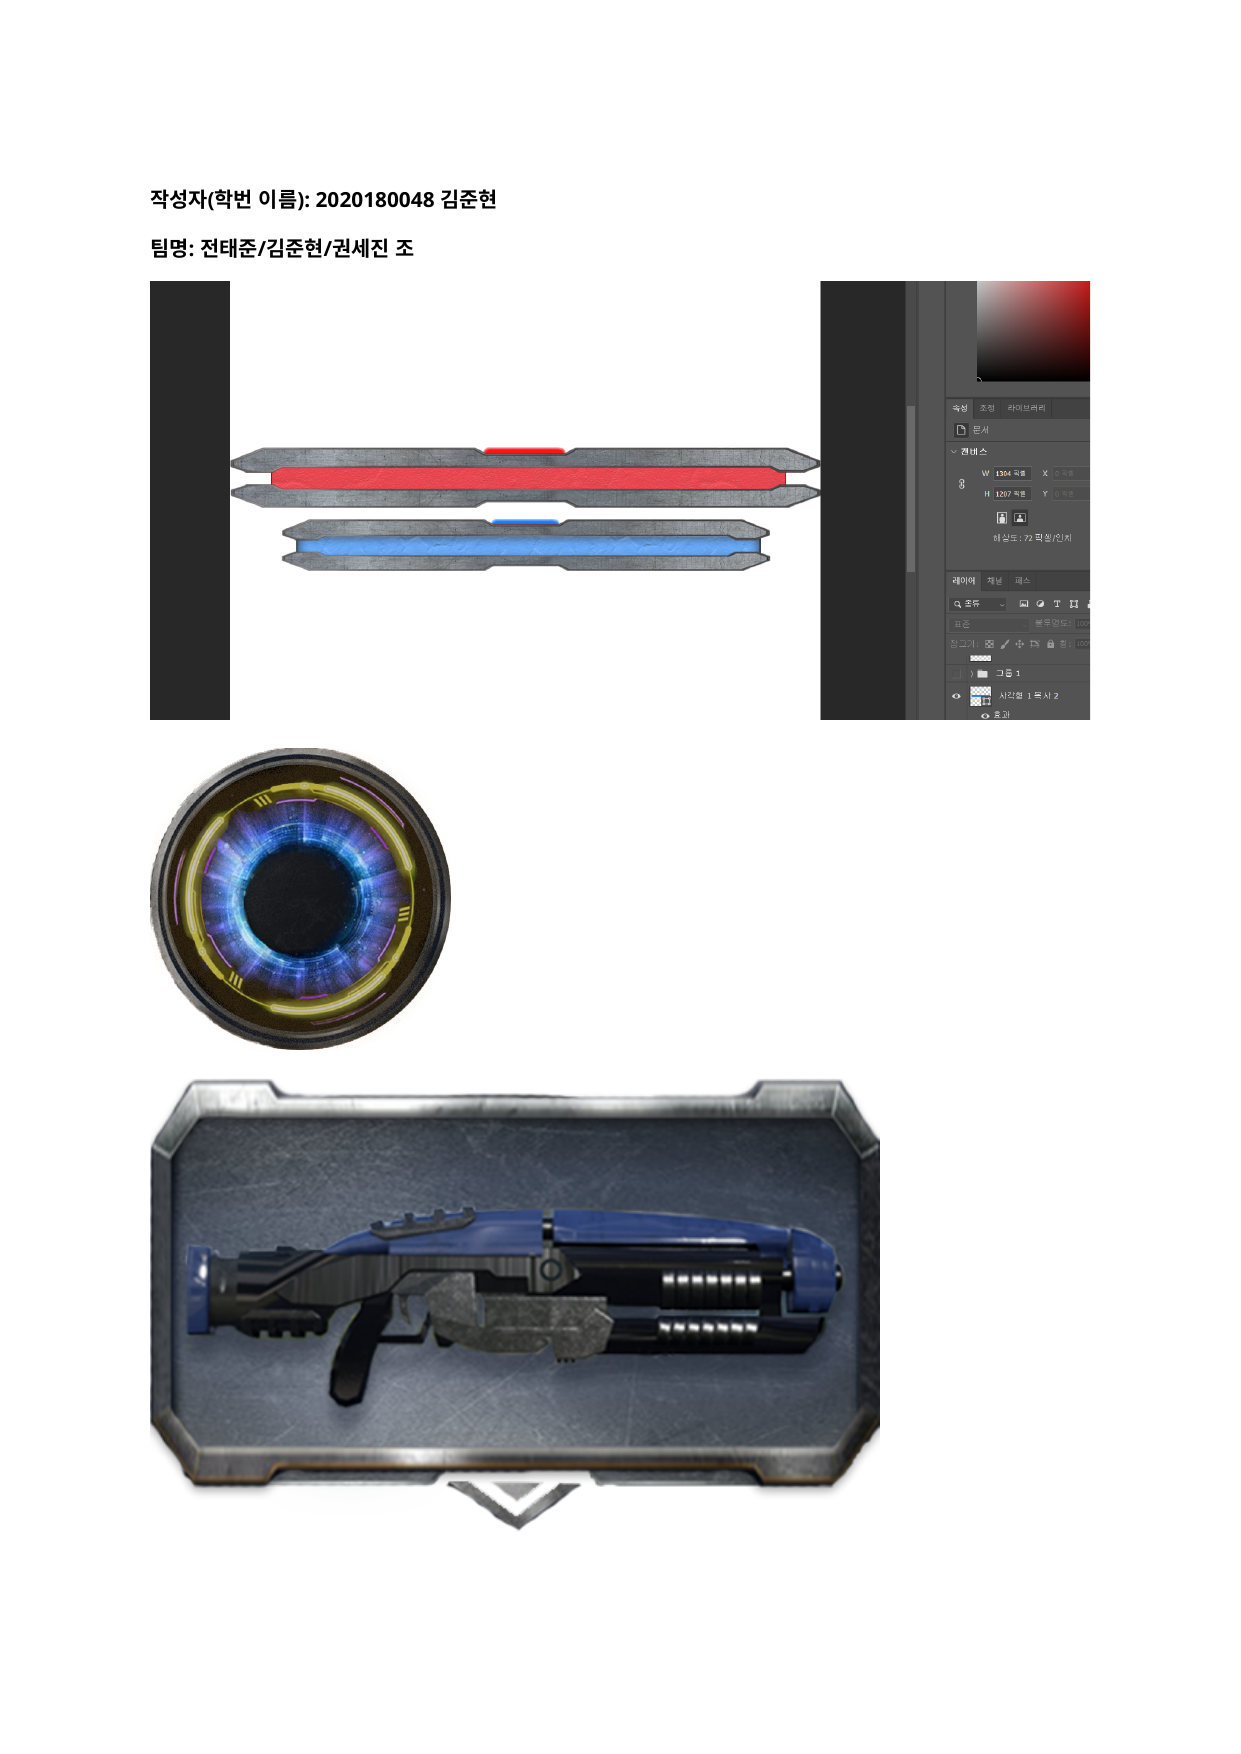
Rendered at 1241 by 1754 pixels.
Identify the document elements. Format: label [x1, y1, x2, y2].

picture [150, 748, 451, 1050]
picture [150, 281, 1091, 720]
picture [150, 1078, 880, 1532]
